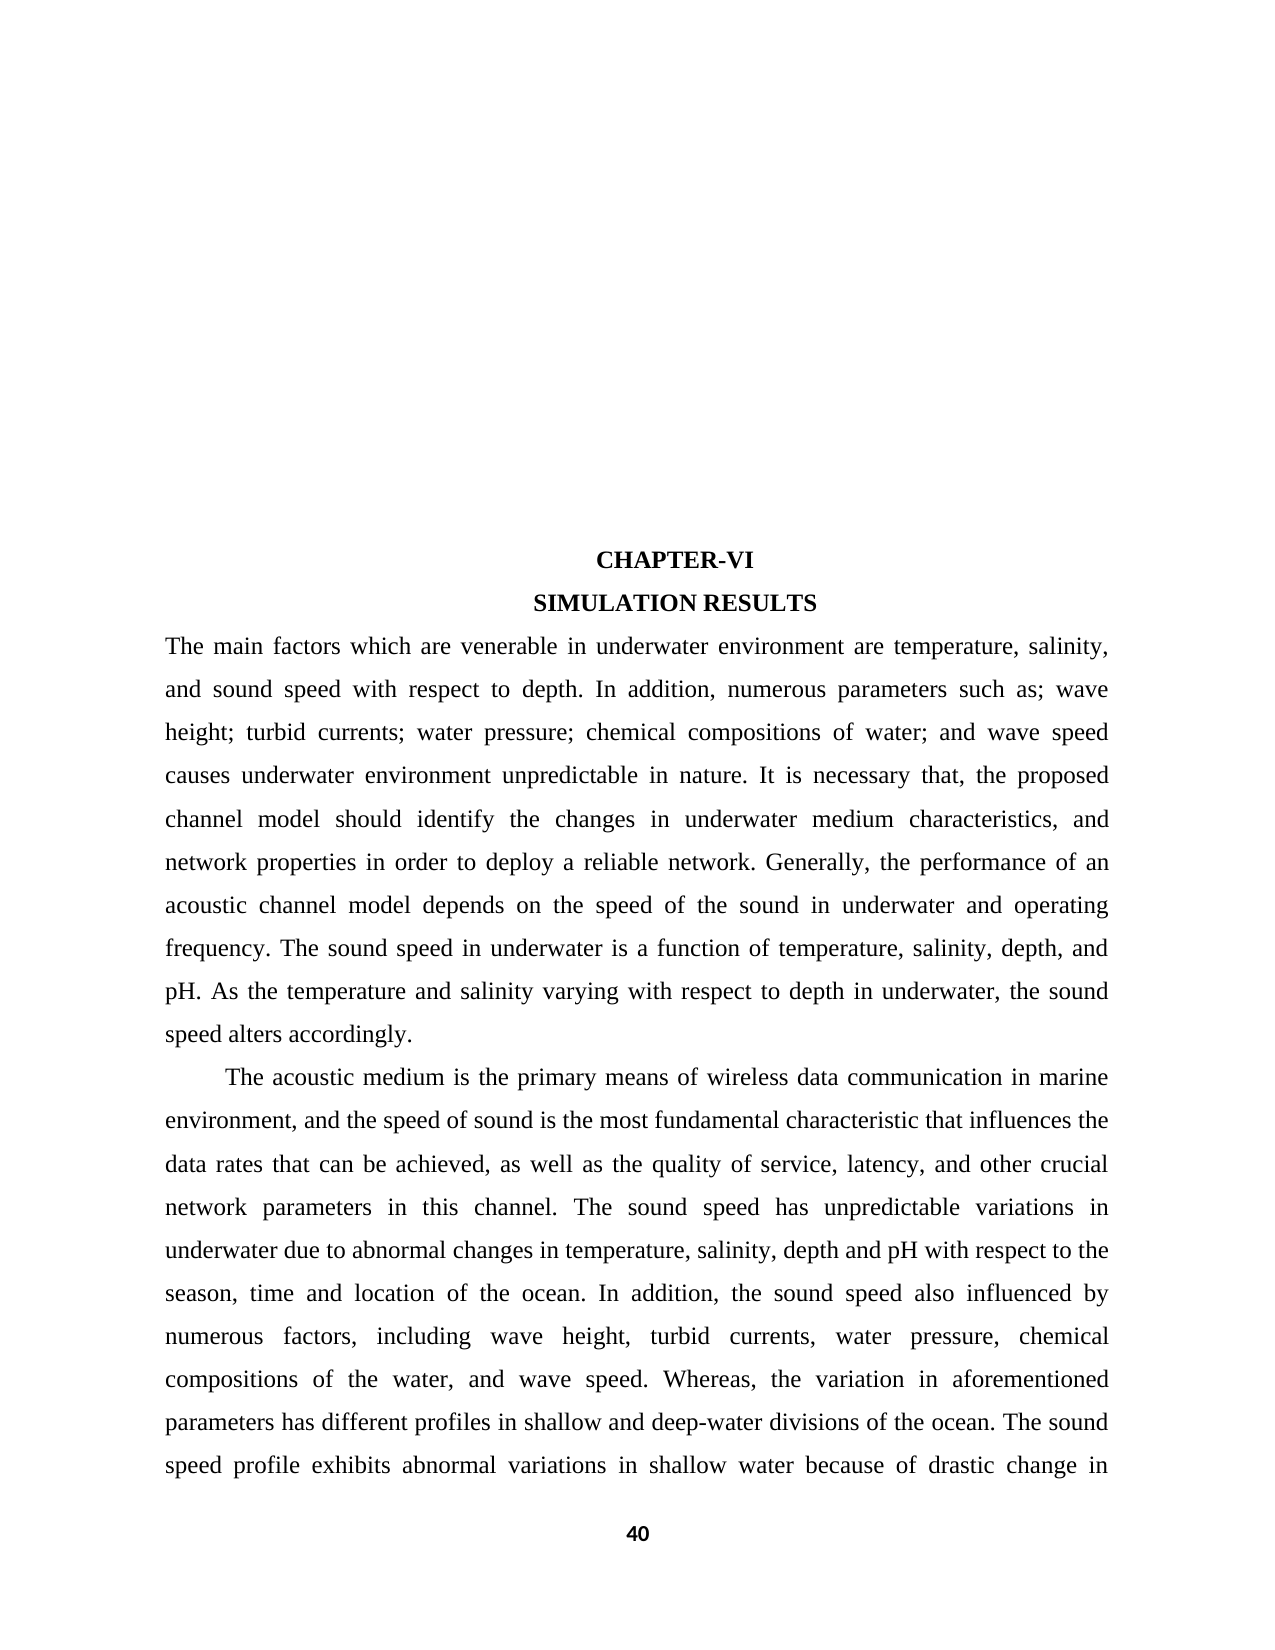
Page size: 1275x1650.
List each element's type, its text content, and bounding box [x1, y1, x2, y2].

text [165, 1062, 1110, 1479]
text SIMULATION RESULTS [225, 588, 1125, 617]
text CHAPTER-VI [225, 545, 1125, 574]
text The main factors which are venerable in underwater environment are temperature, salinity, and sound speed with respect to depth. In addition, numerous parameters such as; wave height; turbid currents; water pressure; chemical compositions of water; and wave speed causes underwater environment unpredictable in nature. It is necessary that, the proposed channel model should identify the changes in underwater medium characteristics, and network properties in order to deploy a reliable network. Generally, the performance of an acoustic channel model depends on the speed of the sound in underwater and operating frequency. The sound speed in underwater is a function of temperature, salinity, depth, and pH. As the temperature and salinity varying with respect to depth in underwater, the sound speed alters accordingly. [165, 631, 1110, 1048]
